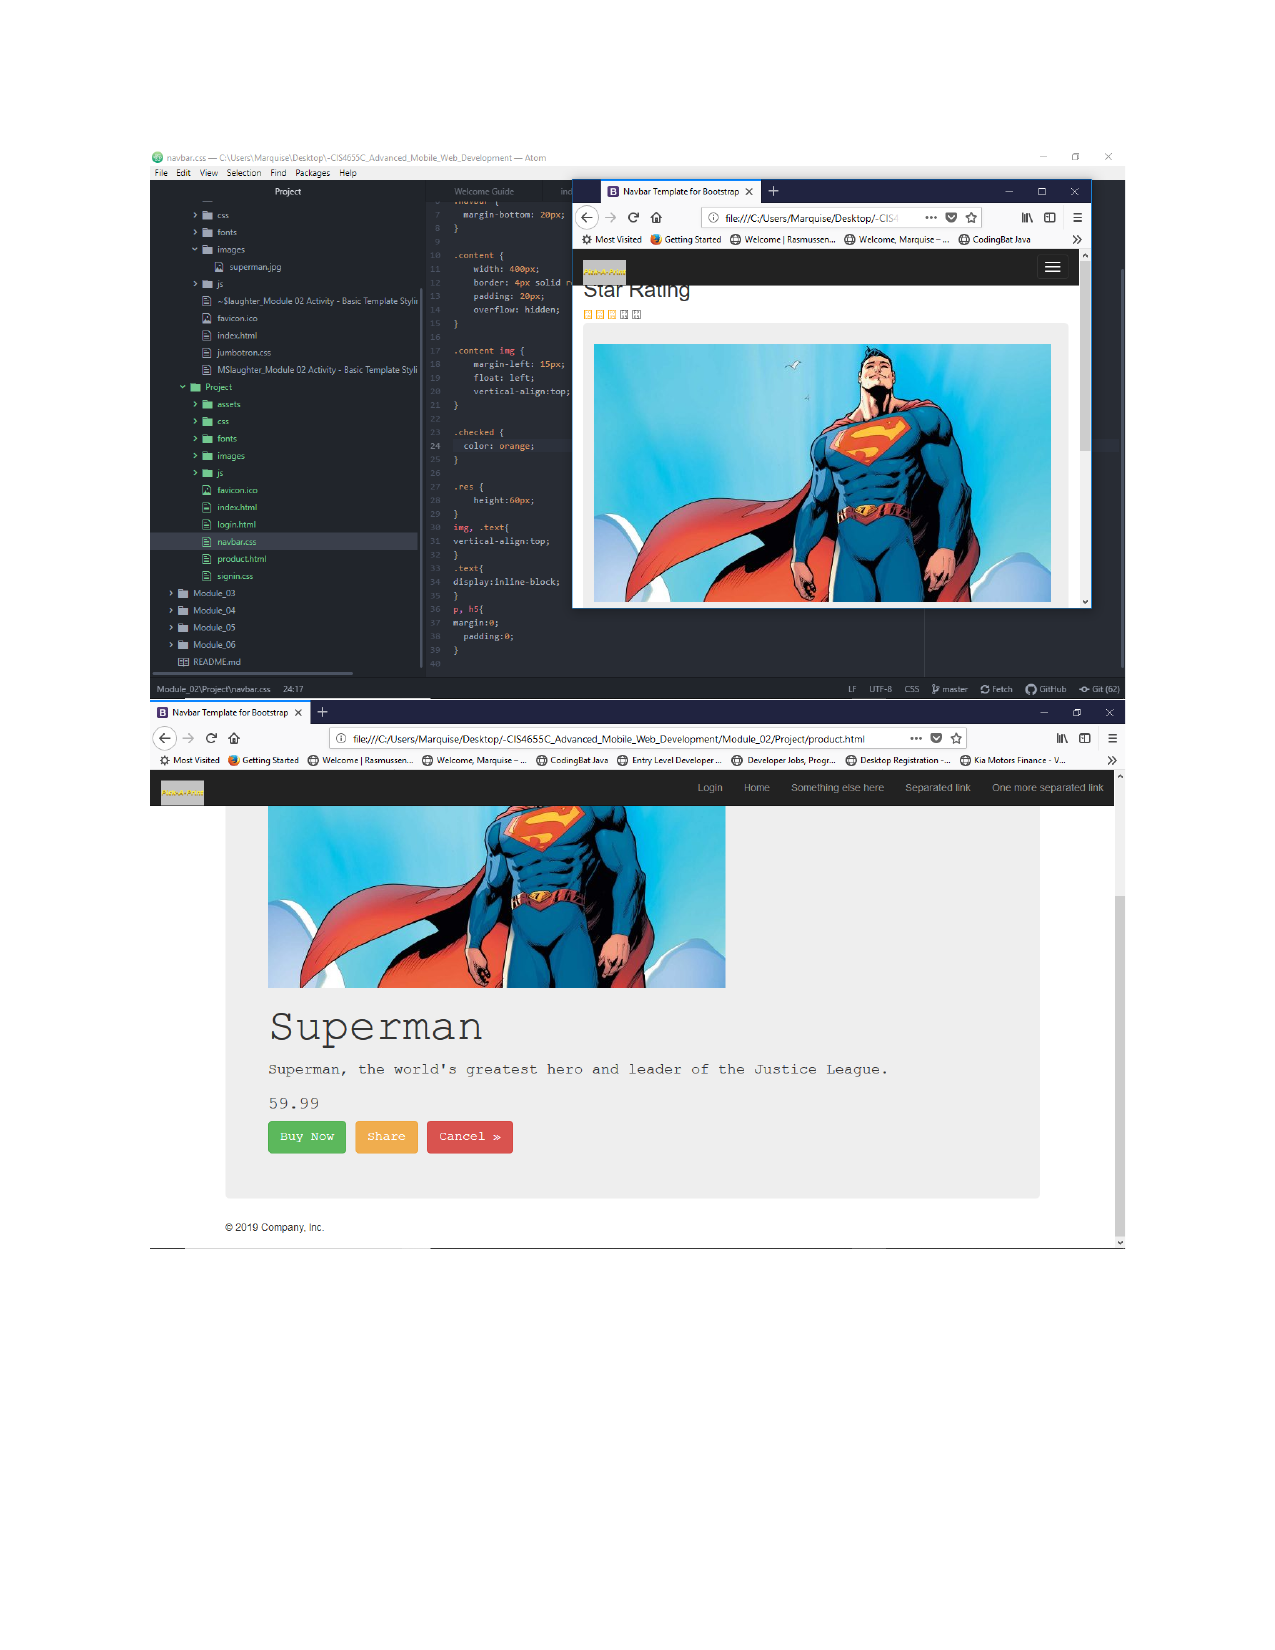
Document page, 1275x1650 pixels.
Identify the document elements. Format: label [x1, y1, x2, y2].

picture [150, 700, 1125, 1249]
picture [150, 150, 1125, 699]
